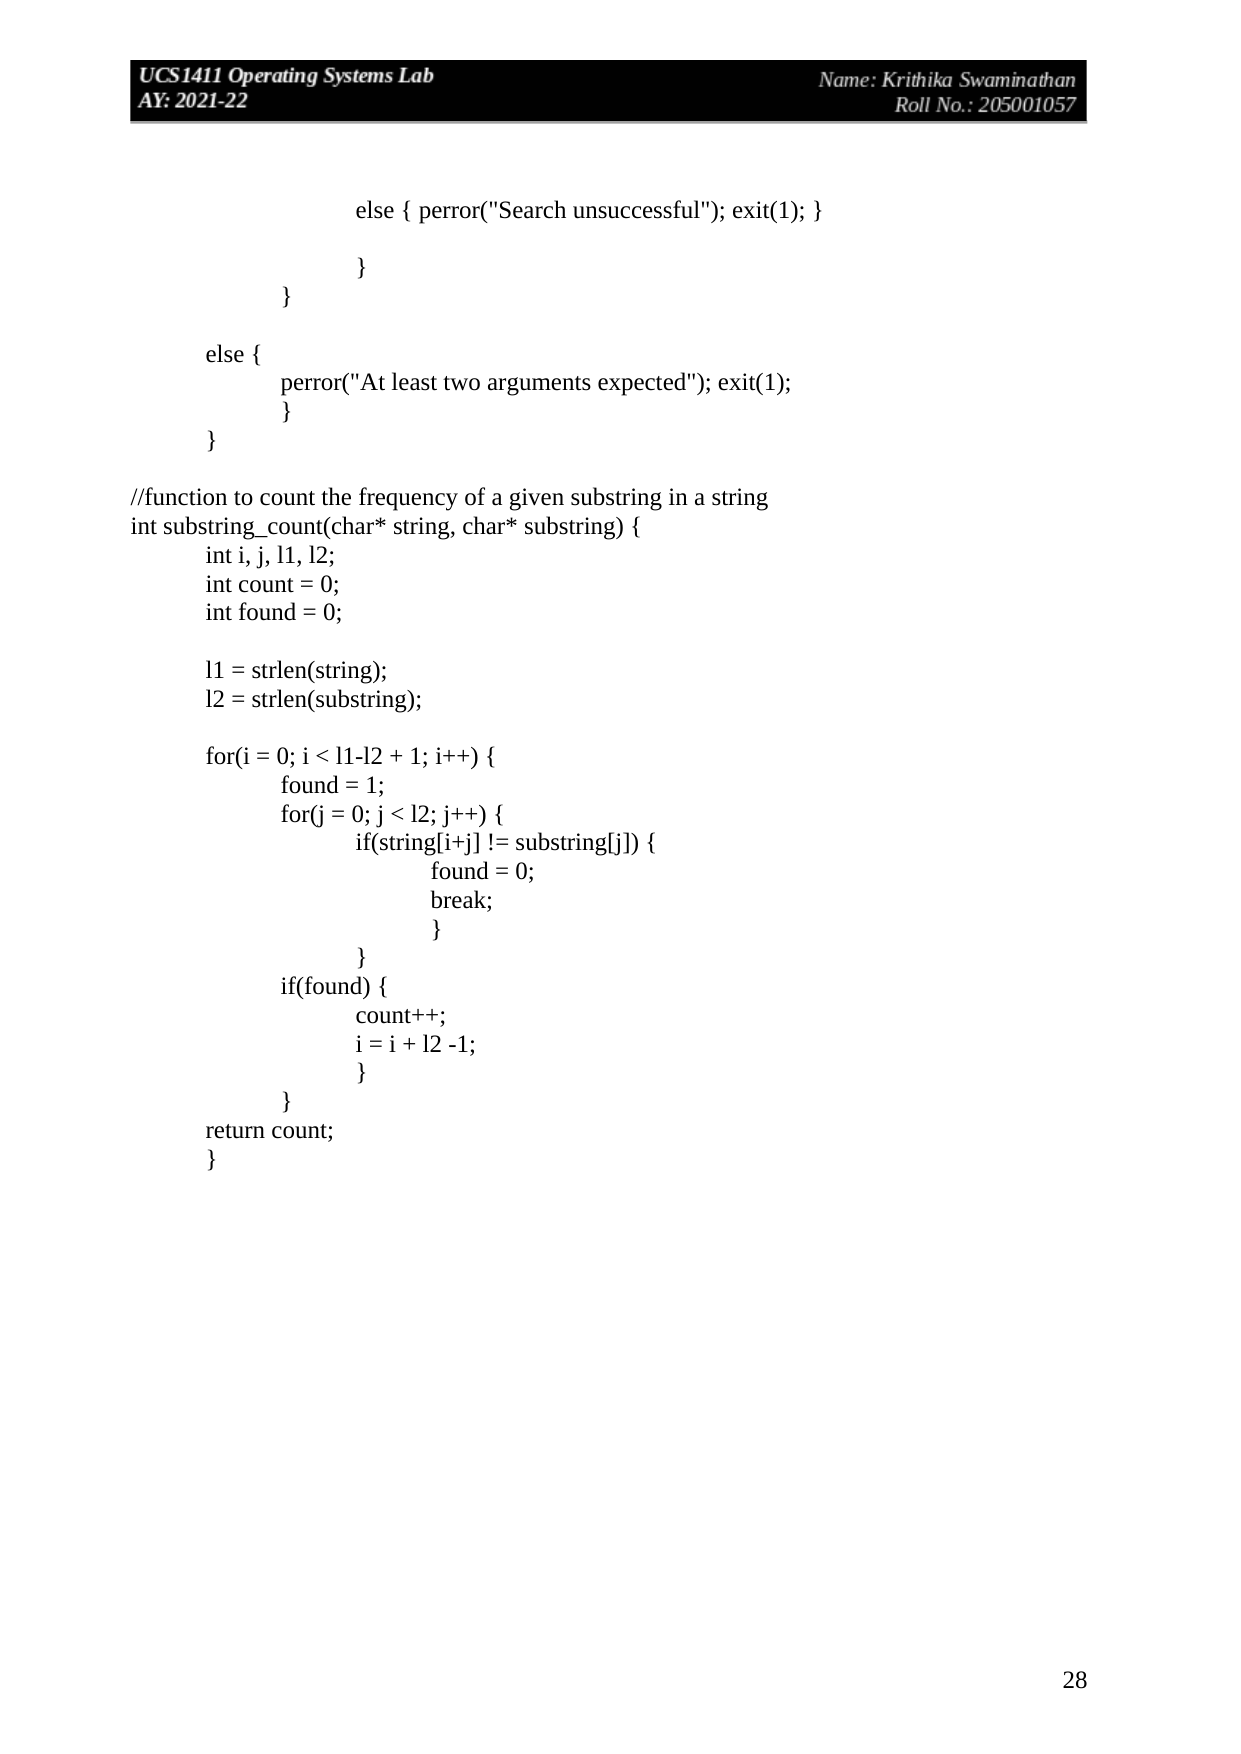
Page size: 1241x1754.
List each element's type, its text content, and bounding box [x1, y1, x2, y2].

text found = 0; [130, 856, 1087, 885]
text } [130, 1086, 1087, 1115]
text l2 = strlen(substring); [130, 684, 1087, 712]
text l1 = strlen(string); [130, 655, 1087, 684]
text for(i = 0; i < l1-l2 + 1; i++) { [130, 741, 1087, 770]
picture [130, 60, 1087, 121]
text int count = 0; [130, 569, 1087, 597]
text } [130, 942, 1087, 971]
text else { perror("Search unsuccessful"); exit(1); } [130, 195, 1087, 224]
text } [130, 1144, 1087, 1172]
text if(found) { [130, 971, 1087, 1000]
text int i, j, l1, l2; [130, 540, 1087, 569]
text int substring_count(char* string, char* substring) { [130, 511, 1087, 540]
text } [130, 914, 1087, 942]
text perror("At least two arguments expected"); exit(1); [130, 367, 1087, 396]
text break; [130, 885, 1087, 914]
text if(string[i+j] != substring[j]) { [130, 827, 1087, 856]
text return count; [130, 1115, 1087, 1144]
text found = 1; [130, 770, 1087, 799]
text } [130, 281, 1087, 310]
text } [130, 252, 1087, 281]
text int found = 0; [130, 597, 1087, 626]
text } [130, 1057, 1087, 1086]
text for(j = 0; j < l2; j++) { [130, 799, 1087, 827]
text } [130, 396, 1087, 425]
text } [130, 425, 1087, 454]
text else { [130, 339, 1087, 367]
text //function to count the frequency of a given substring in a string [130, 482, 1087, 511]
text i = i + l2 -1; [130, 1029, 1087, 1057]
text count++; [130, 1000, 1087, 1029]
